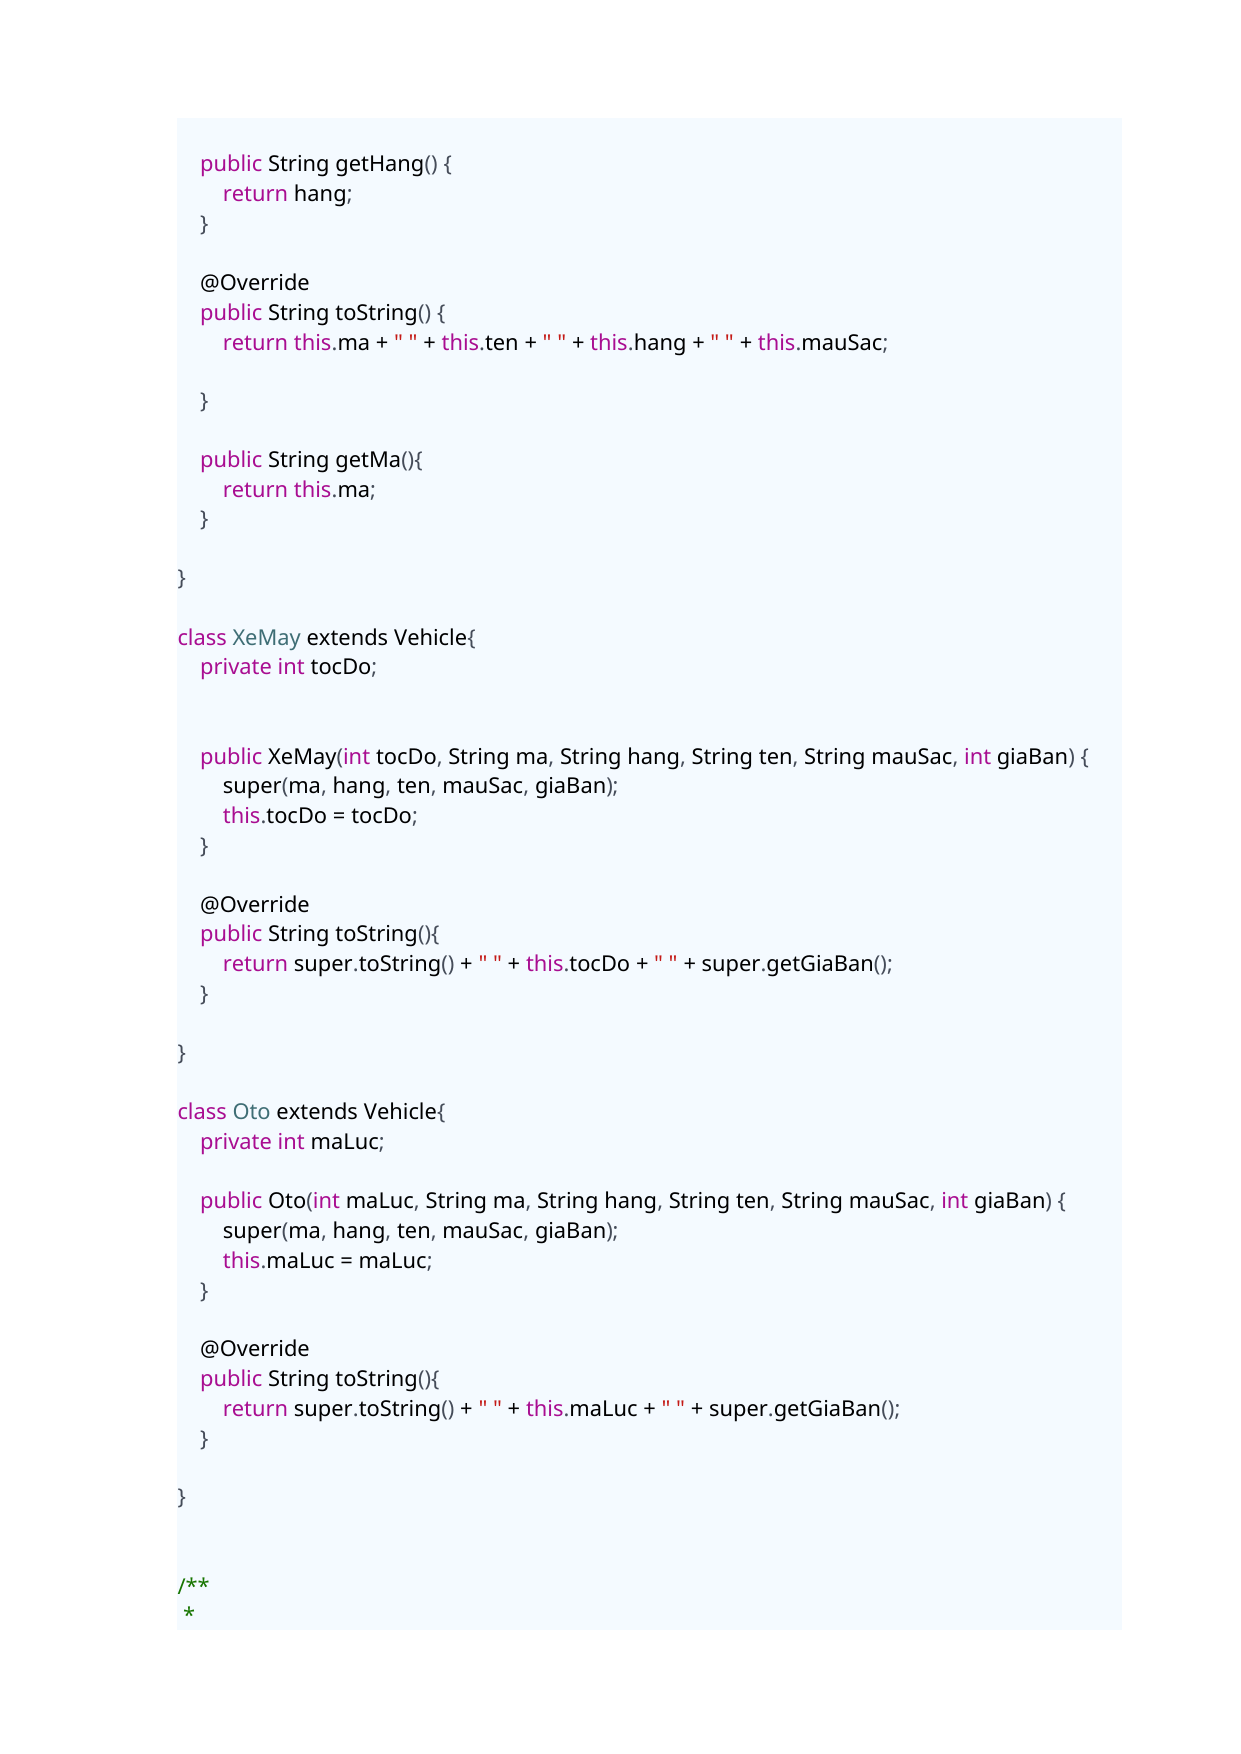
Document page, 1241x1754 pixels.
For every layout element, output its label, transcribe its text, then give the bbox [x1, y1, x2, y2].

text * [177, 1600, 1122, 1630]
text return this.ma; [177, 473, 1122, 503]
text return this.ma + " " + this.ten + " " + this.hang + " " + this.mauSac; [177, 327, 1122, 356]
text public XeMay(int tocDo, String ma, String hang, String ten, String mauSac, int giaBan) { [177, 741, 1122, 770]
text } [177, 1481, 1122, 1511]
text private int tocDo; [177, 651, 1122, 681]
text } [177, 503, 1122, 533]
text } [177, 207, 1122, 237]
text return hang; [177, 178, 1122, 207]
text super(ma, hang, ten, mauSac, giaBan); [177, 1215, 1122, 1245]
text public String toString() { [177, 297, 1122, 327]
text @Override [177, 888, 1122, 918]
text } [177, 978, 1122, 1008]
text @Override [177, 267, 1122, 297]
text public String toString(){ [177, 918, 1122, 948]
text public Oto(int maLuc, String ma, String hang, String ten, String mauSac, int giaBan) { [177, 1185, 1122, 1215]
text class Oto extends Vehicle{ [177, 1096, 1122, 1126]
text } [177, 1275, 1122, 1304]
text return super.toString() + " " + this.maLuc + " " + super.getGiaBan(); [177, 1393, 1122, 1423]
text this.tocDo = tocDo; [177, 800, 1122, 830]
text /** [177, 1571, 1122, 1600]
text class XeMay extends Vehicle{ [177, 621, 1122, 651]
text public String toString(){ [177, 1363, 1122, 1393]
text } [177, 562, 1122, 592]
text public String getHang() { [177, 148, 1122, 178]
text public String getMa(){ [177, 444, 1122, 473]
text super(ma, hang, ten, mauSac, giaBan); [177, 770, 1122, 800]
text private int maLuc; [177, 1126, 1122, 1156]
text } [177, 385, 1122, 415]
text } [177, 830, 1122, 860]
text } [177, 1036, 1122, 1066]
text } [177, 1423, 1122, 1452]
text @Override [177, 1333, 1122, 1363]
text return super.toString() + " " + this.tocDo + " " + super.getGiaBan(); [177, 948, 1122, 978]
text this.maLuc = maLuc; [177, 1245, 1122, 1275]
